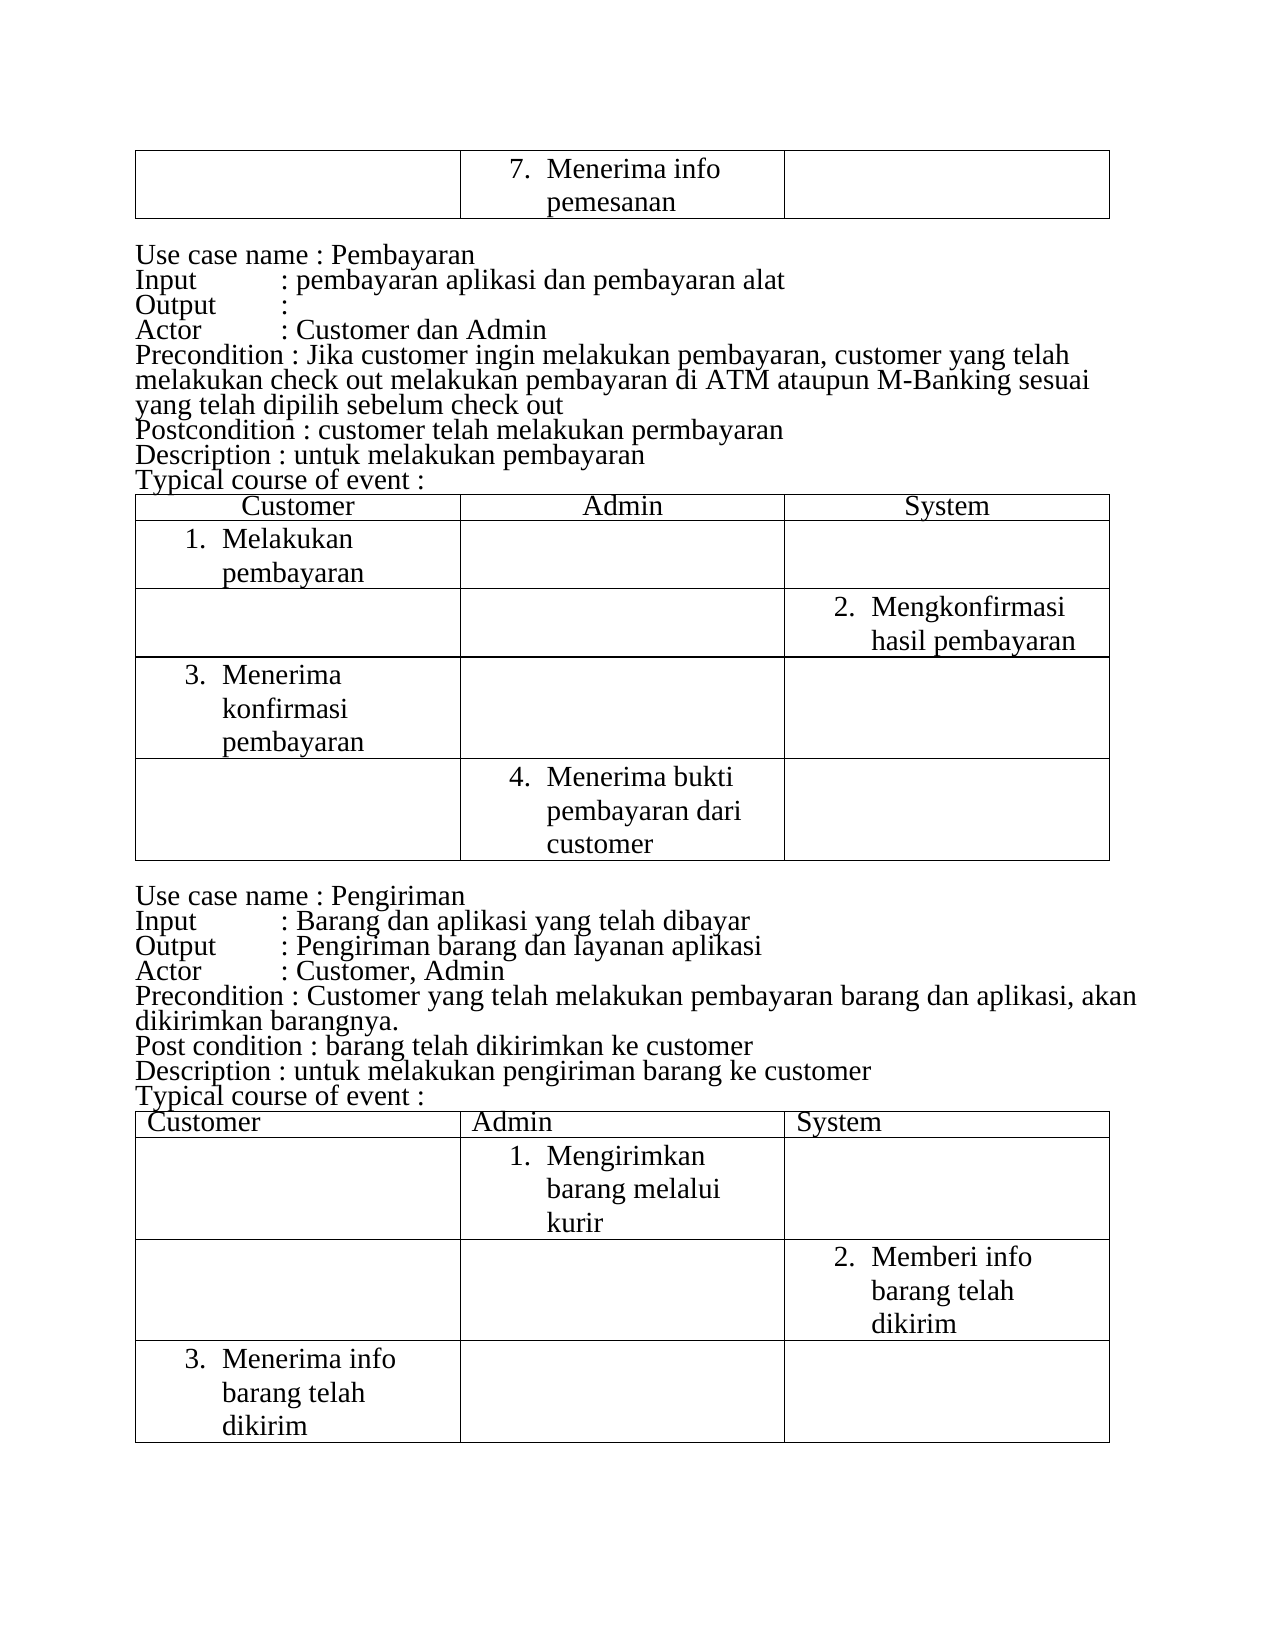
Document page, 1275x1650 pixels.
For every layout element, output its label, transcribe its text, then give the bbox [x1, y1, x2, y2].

table_header Customer [136, 495, 460, 520]
table_cell [461, 521, 784, 588]
text Input : Barang dan aplikasi yang telah dibayar [135, 911, 1140, 936]
text Input : pembayaran aplikasi dan pembayaran alat [135, 269, 1140, 294]
table_cell Mengirimkan barang melalui kurir [461, 1138, 784, 1238]
text Typical course of event : [135, 469, 1140, 494]
table_cell [461, 1341, 784, 1442]
text Description : untuk melakukan pembayaran [135, 444, 1140, 469]
table_cell [136, 1138, 460, 1238]
text Precondition : Customer yang telah melakukan pembayaran barang dan aplikasi, akan dikirimkan barangnya. [135, 986, 1140, 1036]
table_cell [136, 151, 460, 218]
text Actor : Customer, Admin [135, 961, 1140, 986]
table_cell Mengkonfirmasi hasil pembayaran [785, 589, 1109, 656]
text Actor : Customer dan Admin [135, 319, 1140, 344]
table_cell Menerima info pemesanan [461, 151, 784, 218]
text Post condition : barang telah dikirimkan ke customer [135, 1036, 1140, 1061]
table_cell [785, 151, 1109, 218]
text Output : Pengiriman barang dan layanan aplikasi [135, 936, 1140, 961]
table_cell Melakukan pembayaran [136, 521, 460, 588]
table_cell [785, 521, 1109, 588]
table_cell [785, 658, 1109, 758]
table_cell [461, 589, 784, 656]
text Output : [135, 294, 1140, 319]
text Precondition : Jika customer ingin melakukan pembayaran, customer yang telah melakukan check out melakukan pembayaran di ATM ataupun M-Banking sesuai yang telah dipilih sebelum check out [135, 344, 1140, 419]
table_cell [785, 1341, 1109, 1442]
text Use case name : Pembayaran [135, 244, 1140, 269]
table_header Customer [136, 1112, 460, 1137]
table_header Admin [461, 1112, 784, 1137]
table_cell [461, 658, 784, 758]
text Use case name : Pengiriman [135, 886, 1140, 911]
table_cell [136, 759, 460, 860]
table_cell [136, 589, 460, 656]
table_cell [785, 759, 1109, 860]
text Description : untuk melakukan pengiriman barang ke customer [135, 1061, 1140, 1086]
table_cell [461, 1240, 784, 1340]
table_cell Menerima info barang telah dikirim [136, 1341, 460, 1442]
text Postcondition : customer telah melakukan permbayaran [135, 419, 1140, 444]
table_cell Menerima bukti pembayaran dari customer [461, 759, 784, 860]
table_cell [136, 1240, 460, 1340]
table_header System [785, 1112, 1109, 1137]
table_cell Memberi info barang telah dikirim [785, 1240, 1109, 1340]
text Typical course of event : [135, 1086, 1140, 1111]
table_cell Menerima konfirmasi pembayaran [136, 658, 460, 758]
table_header Admin [461, 495, 784, 520]
table_cell [785, 1138, 1109, 1238]
table_header System [785, 495, 1109, 520]
